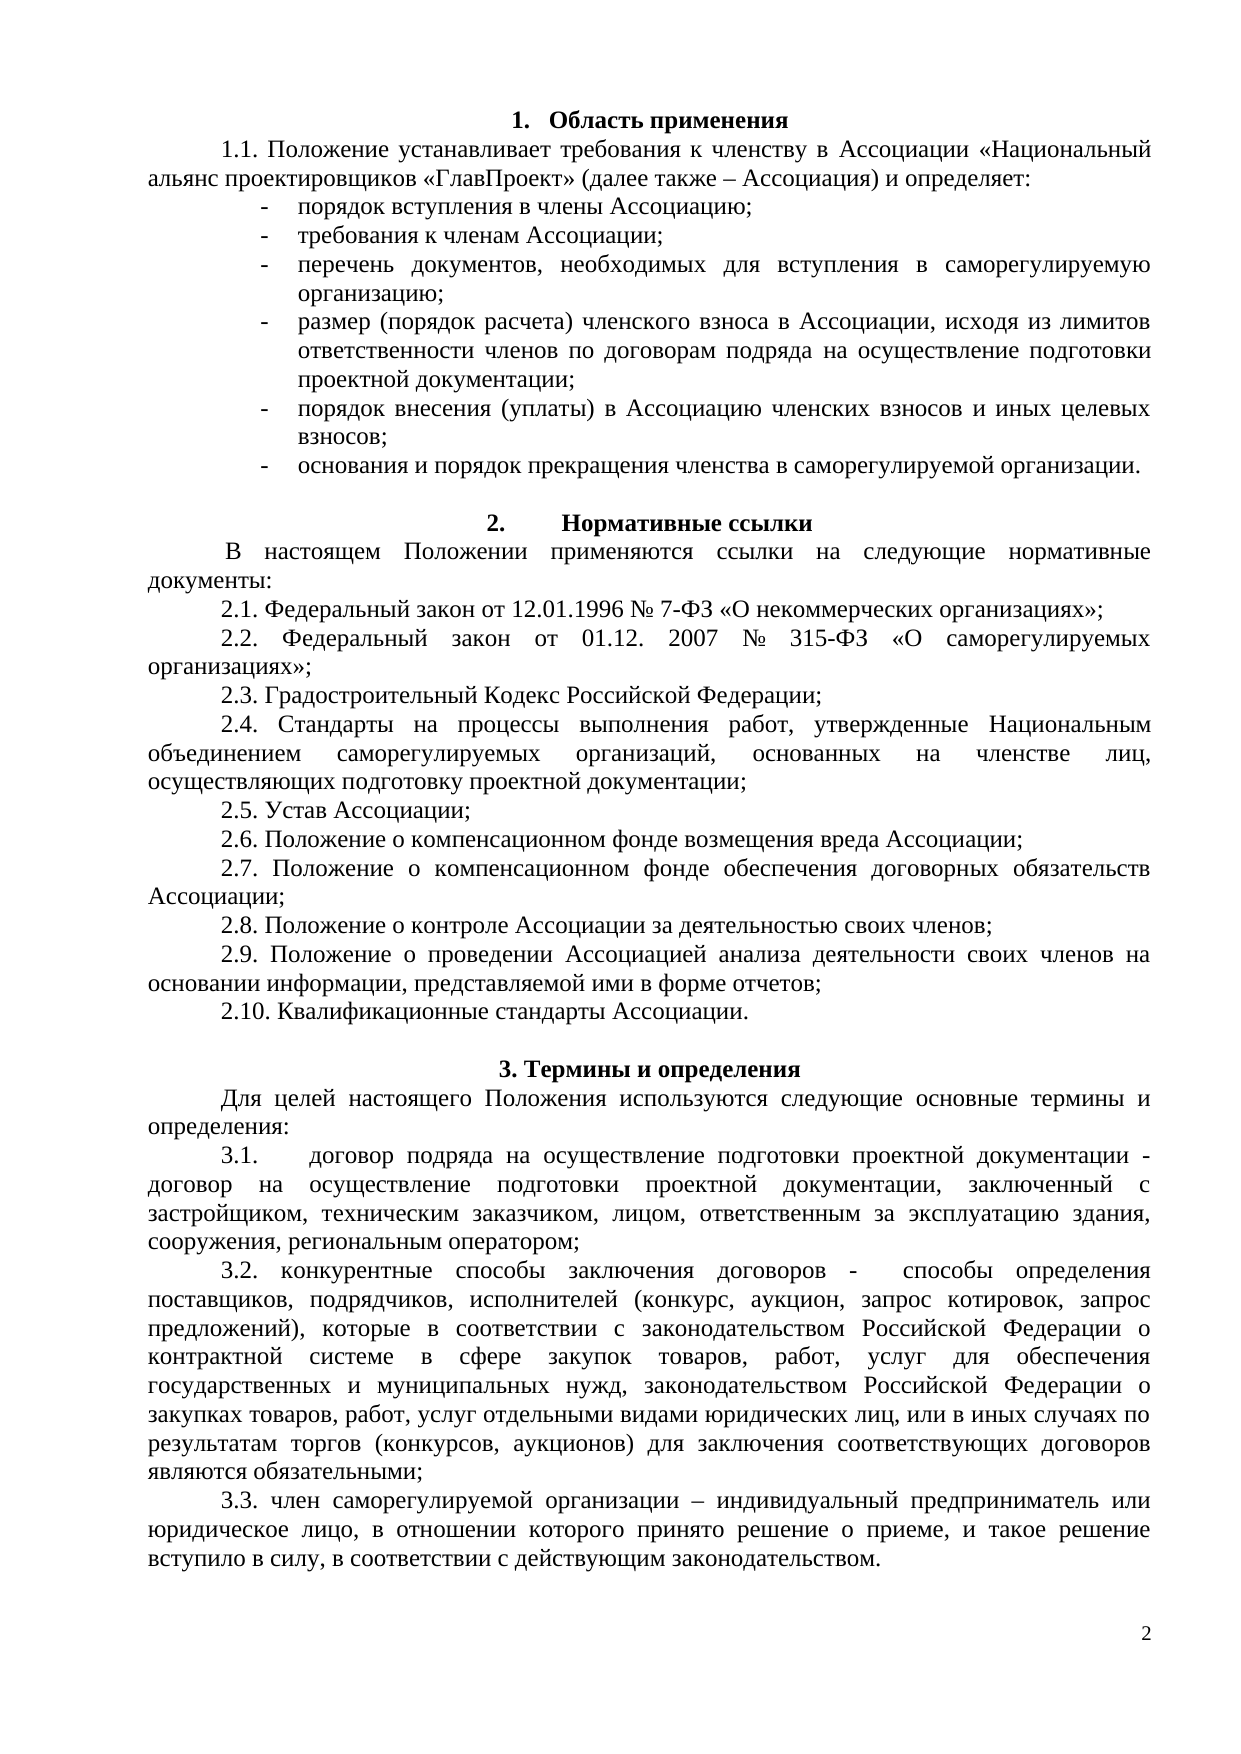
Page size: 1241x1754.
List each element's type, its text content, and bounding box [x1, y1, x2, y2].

text 3.3. член саморегулируемой организации – индивидуальный предприниматель или юридическое лицо, в отношении которого принято решение о приеме, и такое решение вступило в силу, в соответствии с действующим законодательством. [148, 1485, 1152, 1571]
text 2.6. Положение о компенсационном фонде возмещения вреда Ассоциации; [148, 824, 1152, 853]
list размер (порядок расчета) членского взноса в Ассоциации, исходя из лимитов ответственности членов по договорам подряда на осуществление подготовки проектной документации; [260, 306, 1152, 393]
text 1.1. Положение устанавливает требования к членству в Ассоциации «Национальный альянс проектировщиков «ГлавПроект» (далее также – Ассоциация) и определяет: [148, 134, 1152, 191]
text 3.1. договор подряда на осуществление подготовки проектной документации - договор на осуществление подготовки проектной документации, заключенный с застройщиком, техническим заказчиком, лицом, ответственным за эксплуатацию здания, сооружения, региональным оператором; [148, 1140, 1152, 1255]
text Для целей настоящего Положения используются следующие основные термины и определения: [148, 1083, 1152, 1140]
list порядок вступления в члены Ассоциацию; [260, 191, 1152, 220]
text 2.2. Федеральный закон от 01.12. 2007 № 315-ФЗ «О саморегулируемых организациях»; [148, 623, 1152, 680]
text 2.10. Квалификационные стандарты Ассоциации. [148, 996, 1152, 1025]
text В настоящем Положении применяются ссылки на следующие нормативные документы: [148, 536, 1152, 594]
text 2.9. Положение о проведении Ассоциацией анализа деятельности своих членов на основании информации, представляемой ими в форме отчетов; [148, 939, 1152, 996]
subtitle 2. Нормативные ссылки [148, 508, 1152, 536]
subtitle 3. Термины и определения [148, 1054, 1152, 1083]
list требования к членам Ассоциации; [260, 220, 1152, 249]
text 2.7. Положение о компенсационном фонде обеспечения договорных обязательств Ассоциации; [148, 853, 1152, 910]
list порядок внесения (уплаты) в Ассоциацию членских взносов и иных целевых взносов; [260, 393, 1152, 450]
subtitle 1. Область применения [148, 105, 1152, 134]
list перечень документов, необходимых для вступления в саморегулируемую организацию; [260, 249, 1152, 306]
text 2.1. Федеральный закон от 12.01.1996 № 7-ФЗ «О некоммерческих организациях»; [148, 594, 1152, 623]
text 2.5. Устав Ассоциации; [148, 795, 1152, 824]
text 2.4. Стандарты на процессы выполнения работ, утвержденные Национальным объединением саморегулируемых организаций, основанных на членстве лиц, осуществляющих подготовку проектной документации; [148, 709, 1152, 795]
text 2.3. Градостроительный Кодекс Российской Федерации; [148, 680, 1152, 709]
text 3.2. конкурентные способы заключения договоров - способы определения поставщиков, подрядчиков, исполнителей (конкурс, аукцион, запрос котировок, запрос предложений), которые в соответствии с законодательством Российской Федерации о контрактной системе в сфере закупок товаров, работ, услуг для обеспечения государственных и муниципальных нужд, законодательством Российской Федерации о закупках товаров, работ, услуг отдельными видами юридических лиц, или в иных случаях по результатам торгов (конкурсов, аукционов) для заключения соответствующих договоров являются обязательными; [148, 1255, 1152, 1485]
list основания и порядок прекращения членства в саморегулируемой организации. [260, 450, 1152, 479]
text 2.8. Положение о контроле Ассоциации за деятельностью своих членов; [148, 910, 1152, 939]
